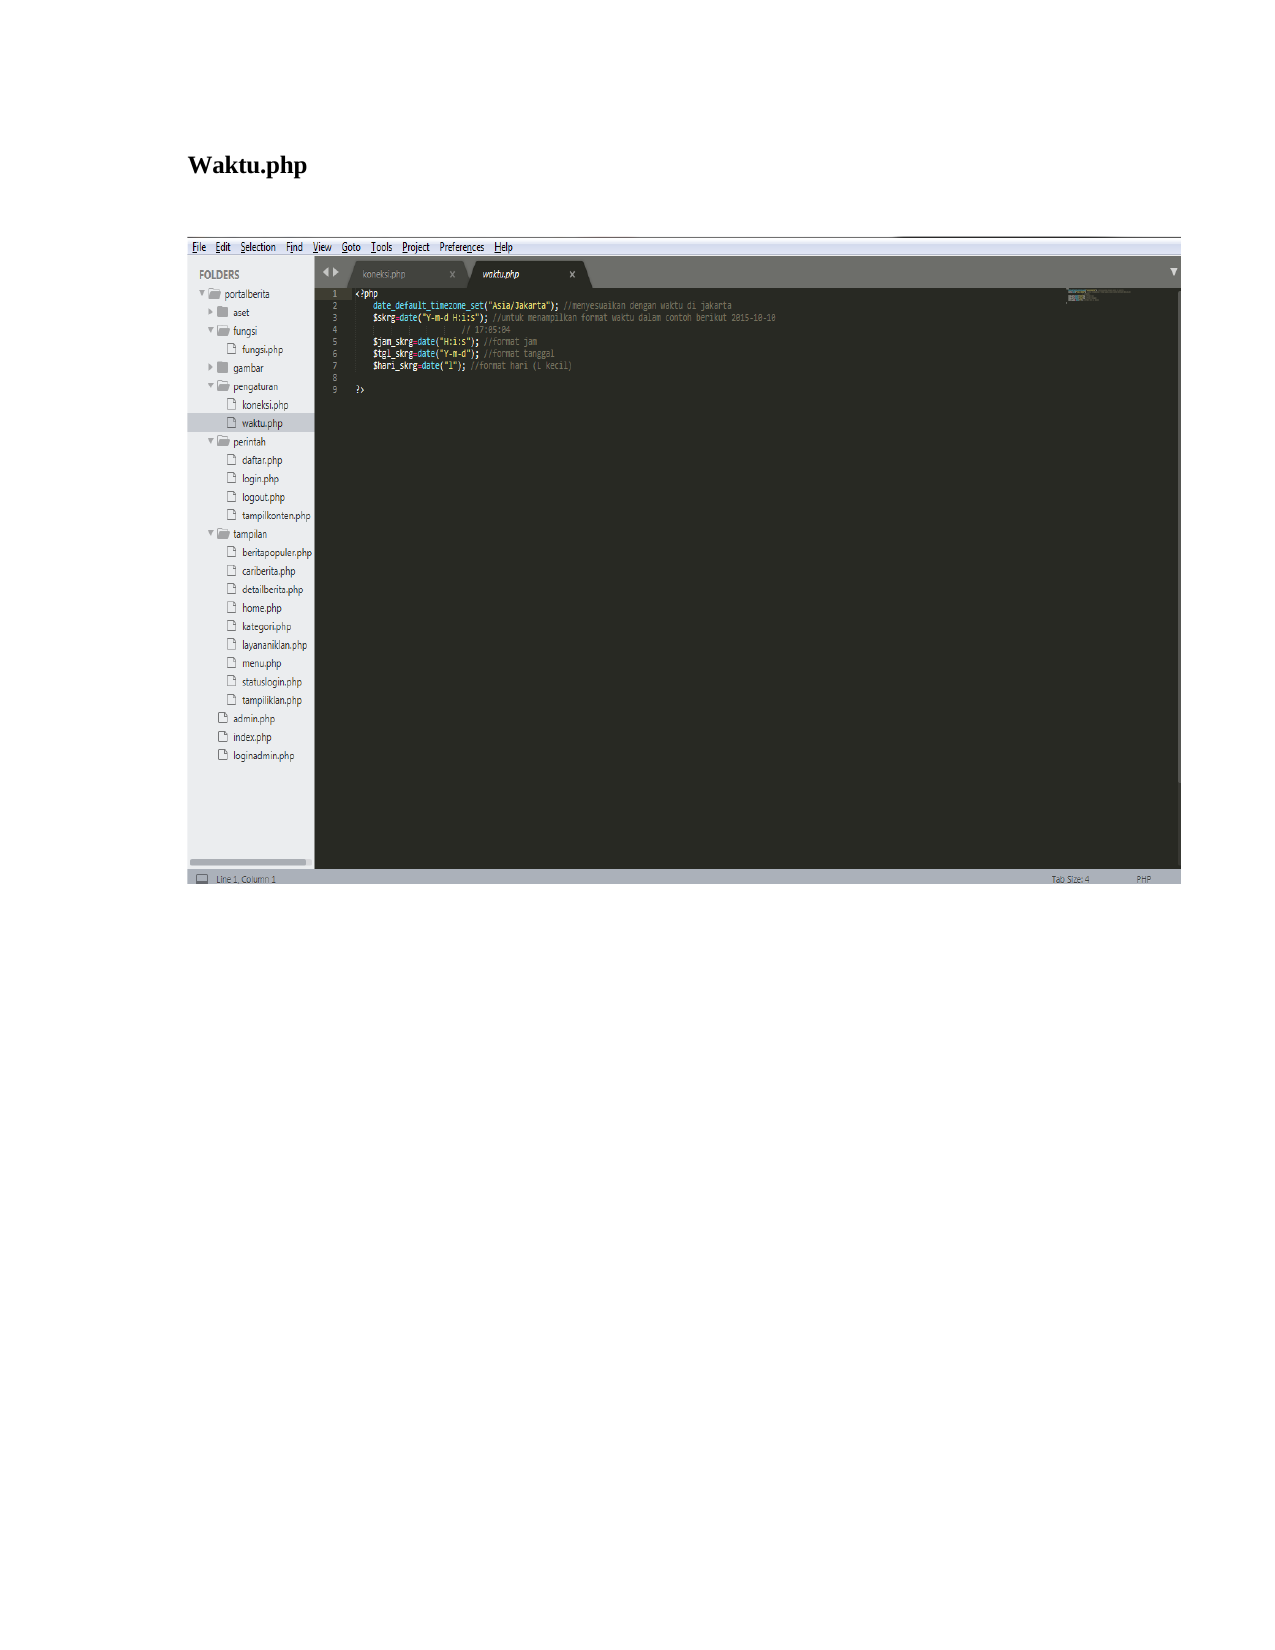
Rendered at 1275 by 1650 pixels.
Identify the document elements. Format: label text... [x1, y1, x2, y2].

text Waktu.php [187, 150, 1125, 179]
picture [187, 236, 1181, 884]
